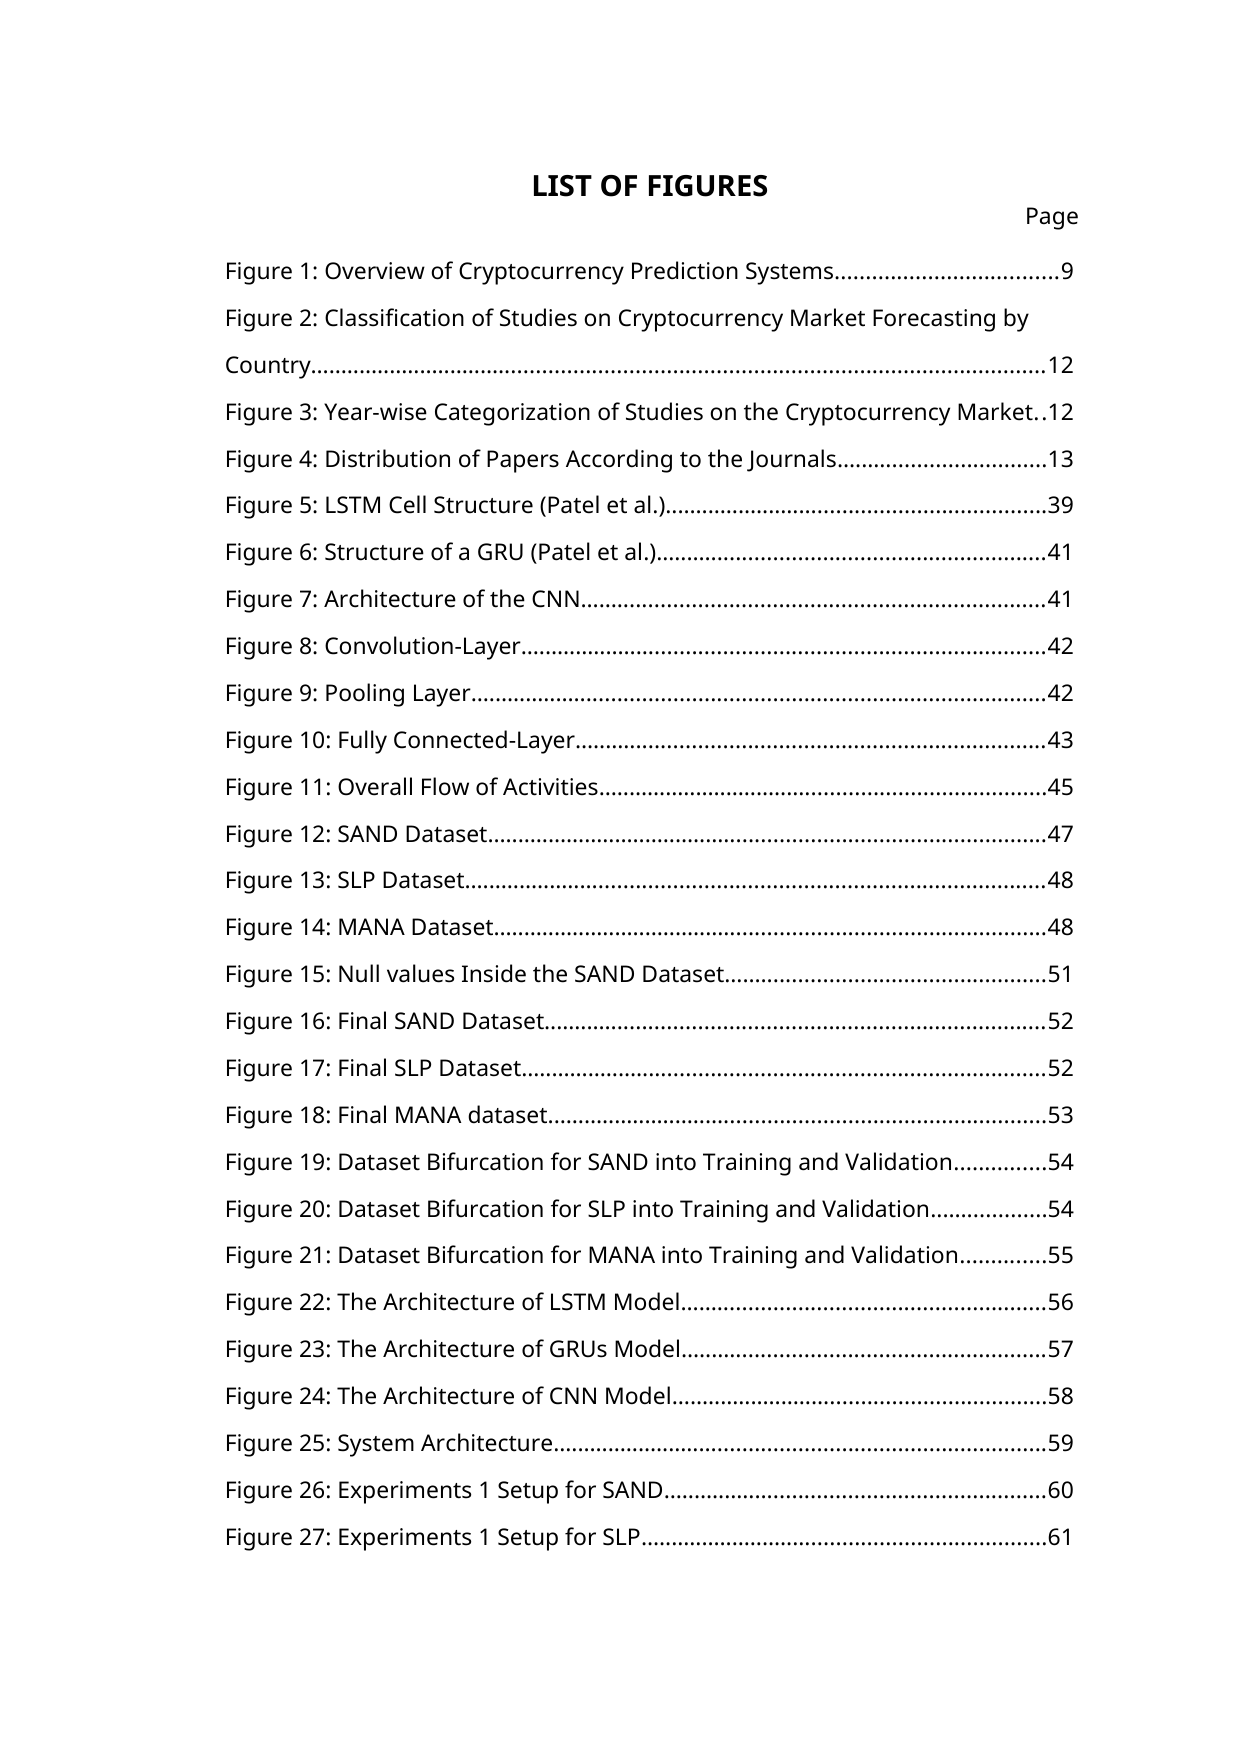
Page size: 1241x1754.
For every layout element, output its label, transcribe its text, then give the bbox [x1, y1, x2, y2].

text Figure 21: Dataset Bifurcation for MANA into Training and Validation 55 [224, 1239, 1075, 1271]
text Figure 26: Experiments 1 Setup for SAND 60 [224, 1474, 1075, 1505]
text Figure 23: The Architecture of GRUs Model 57 [224, 1333, 1075, 1364]
text Figure 11: Overall Flow of Activities 45 [224, 771, 1075, 802]
text Figure 25: System Architecture 59 [224, 1427, 1075, 1458]
text Figure 13: SLP Dataset 48 [224, 864, 1075, 896]
text Figure 14: MANA Dataset 48 [224, 911, 1075, 943]
text Figure 20: Dataset Bifurcation for SLP into Training and Validation 54 [224, 1193, 1075, 1224]
text Figure 18: Final MANA dataset 53 [224, 1099, 1075, 1130]
subtitle LIST OF FIGURES [224, 165, 1075, 205]
text Figure 10: Fully Connected-Layer 43 [224, 724, 1075, 755]
text Figure 4: Distribution of Papers According to the Journals 13 [224, 443, 1075, 474]
text Figure 7: Architecture of the CNN 41 [224, 583, 1075, 614]
text Figure 6: Structure of a GRU (Patel et al.) 41 [224, 536, 1075, 568]
text Figure 15: Null values Inside the SAND Dataset 51 [224, 958, 1075, 989]
text Figure 5: LSTM Cell Structure (Patel et al.) 39 [224, 489, 1075, 521]
text Figure 17: Final SLP Dataset 52 [224, 1052, 1075, 1083]
text Figure 3: Year-wise Categorization of Studies on the Cryptocurrency Market 12 [224, 396, 1075, 427]
text Figure 16: Final SAND Dataset 52 [224, 1005, 1075, 1036]
text Figure 8: Convolution-Layer 42 [224, 630, 1075, 661]
text Figure 12: SAND Dataset 47 [224, 818, 1075, 849]
text Figure 9: Pooling Layer 42 [224, 677, 1075, 708]
text Figure 27: Experiments 1 Setup for SLP 61 [224, 1521, 1075, 1552]
text Figure 2: Classification of Studies on Cryptocurrency Market Forecasting by Country 12 [224, 302, 1075, 380]
text Figure 22: The Architecture of LSTM Model 56 [224, 1286, 1075, 1318]
text Figure 1: Overview of Cryptocurrency Prediction Systems 9 [224, 255, 1075, 286]
text Figure 19: Dataset Bifurcation for SAND into Training and Validation 54 [224, 1146, 1075, 1177]
text Figure 24: The Architecture of CNN Model 58 [224, 1380, 1075, 1411]
